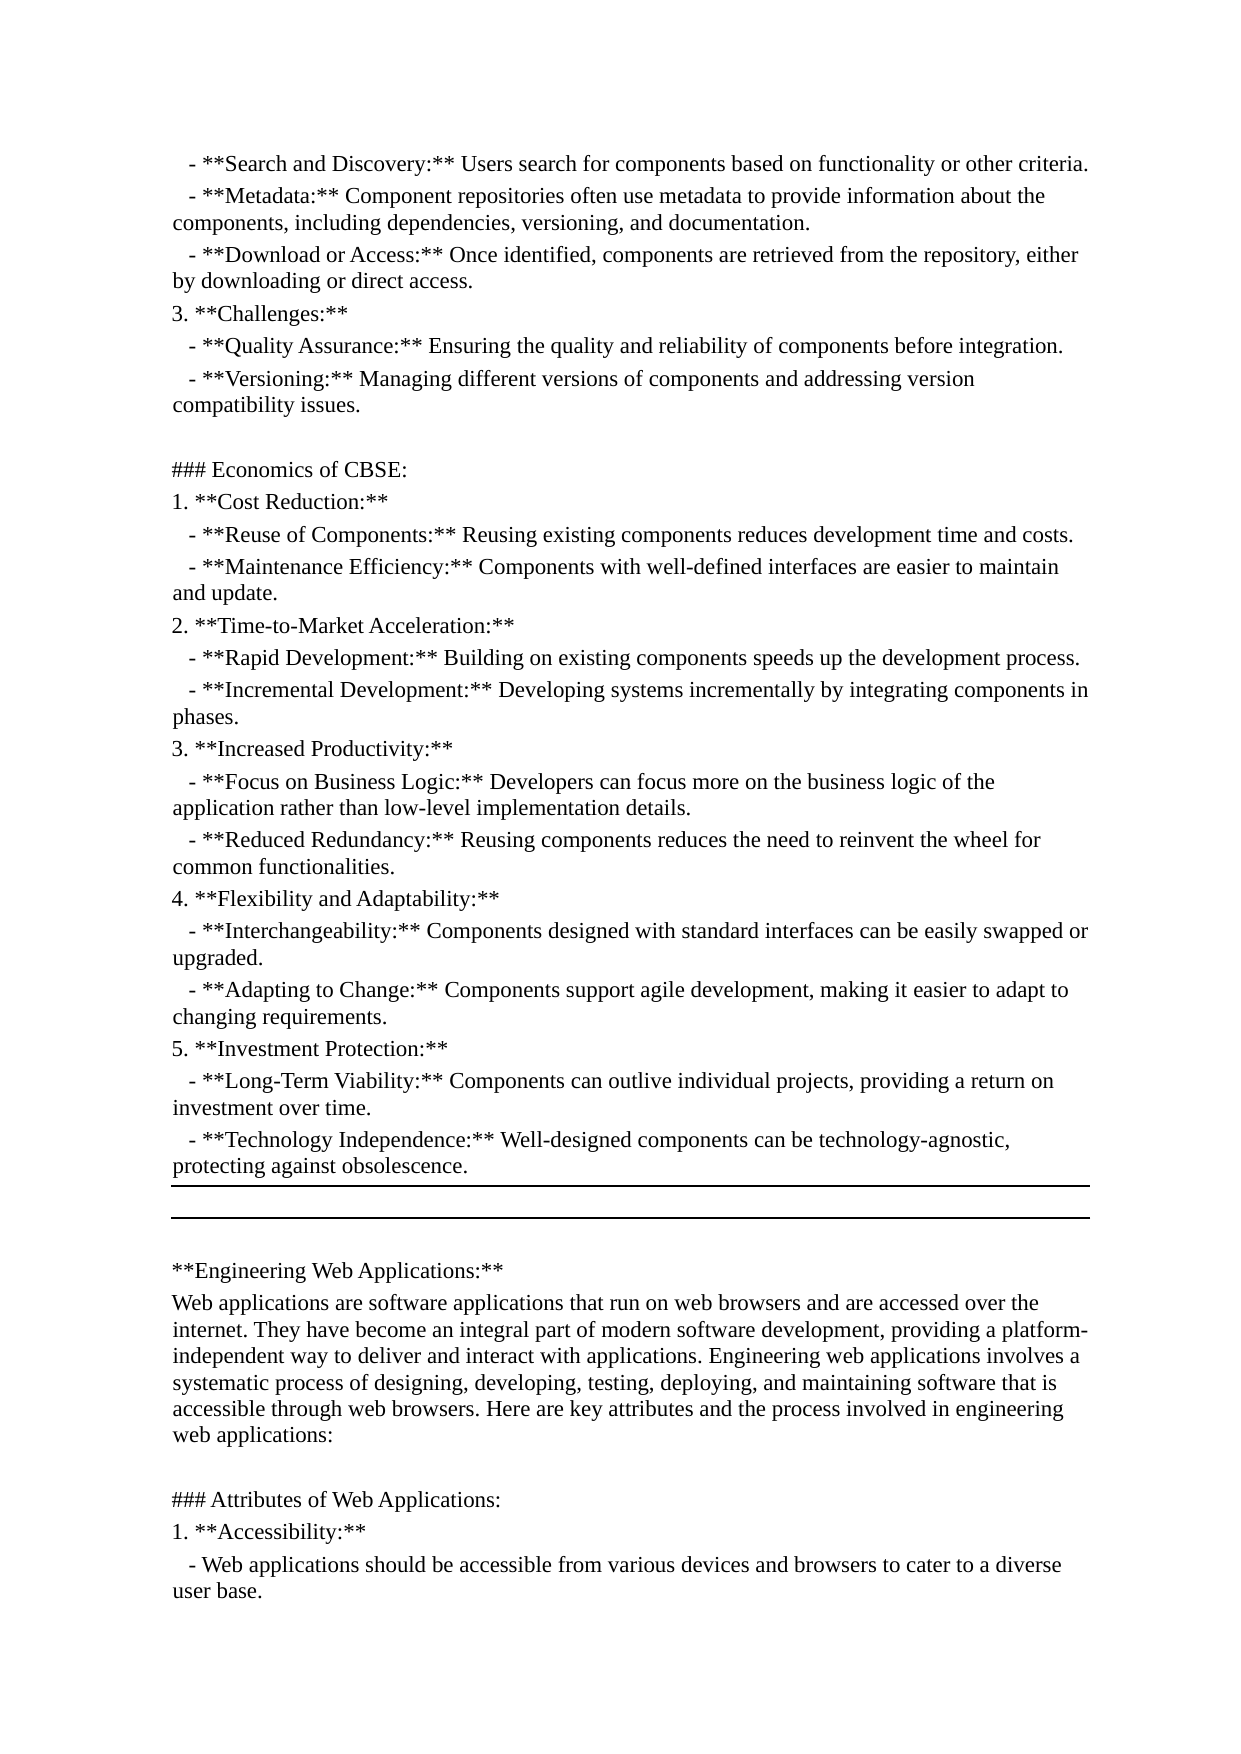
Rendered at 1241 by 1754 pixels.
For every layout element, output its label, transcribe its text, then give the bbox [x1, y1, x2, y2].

text - **Adapting to Change:** Components support agile development, making it easier to adapt to changing requirements. [171, 976, 1090, 1029]
text - Web applications should be accessible from various devices and browsers to cater to a diverse user base. [171, 1551, 1090, 1603]
text - **Reuse of Components:** Reusing existing components reduces development time and costs. [171, 521, 1090, 547]
text 1. **Accessibility:** [171, 1518, 1090, 1545]
text ### Attributes of Web Applications: [171, 1486, 1090, 1512]
text - **Long-Term Viability:** Components can outlive individual projects, providing a return on investment over time. [171, 1067, 1090, 1120]
text - **Versioning:** Managing different versions of components and addressing version compatibility issues. [171, 365, 1090, 417]
text **Engineering Web Applications:** [171, 1257, 1090, 1283]
text - **Rapid Development:** Building on existing components speeds up the development process. [171, 644, 1090, 671]
text - **Download or Access:** Once identified, components are retrieved from the repository, either by downloading or direct access. [171, 241, 1090, 294]
text - **Reduced Redundancy:** Reusing components reduces the need to reinvent the wheel for common functionalities. [171, 826, 1090, 879]
text - **Focus on Business Logic:** Developers can focus more on the business logic of the application rather than low-level implementation details. [171, 768, 1090, 820]
text - **Interchangeability:** Components designed with standard interfaces can be easily swapped or upgraded. [171, 918, 1090, 970]
text 5. **Investment Protection:** [171, 1035, 1090, 1061]
text 2. **Time-to-Market Acceleration:** [171, 612, 1090, 638]
text - **Search and Discovery:** Users search for components based on functionality or other criteria. [171, 150, 1090, 176]
text 4. **Flexibility and Adaptability:** [171, 885, 1090, 912]
text ### Economics of CBSE: [171, 456, 1090, 482]
text 3. **Increased Productivity:** [171, 735, 1090, 762]
text - **Maintenance Efficiency:** Components with well-defined interfaces are easier to maintain and update. [171, 553, 1090, 606]
text 1. **Cost Reduction:** [171, 488, 1090, 514]
text - **Incremental Development:** Developing systems incrementally by integrating components in phases. [171, 677, 1090, 729]
text - **Technology Independence:** Well-designed components can be technology-agnostic, protecting against obsolescence. [171, 1126, 1090, 1179]
text 3. **Challenges:** [171, 300, 1090, 326]
text - **Quality Assurance:** Ensuring the quality and reliability of components before integration. [171, 332, 1090, 359]
text - **Metadata:** Component repositories often use metadata to provide information about the components, including dependencies, versioning, and documentation. [171, 182, 1090, 235]
text Web applications are software applications that run on web browsers and are accessed over the internet. They have become an integral part of modern software development, providing a platform-independent way to deliver and interact with applications. Engineering web applications involves a systematic process of designing, developing, testing, deploying, and maintaining software that is accessible through web browsers. Here are key attributes and the process involved in engineering web applications: [171, 1289, 1090, 1448]
